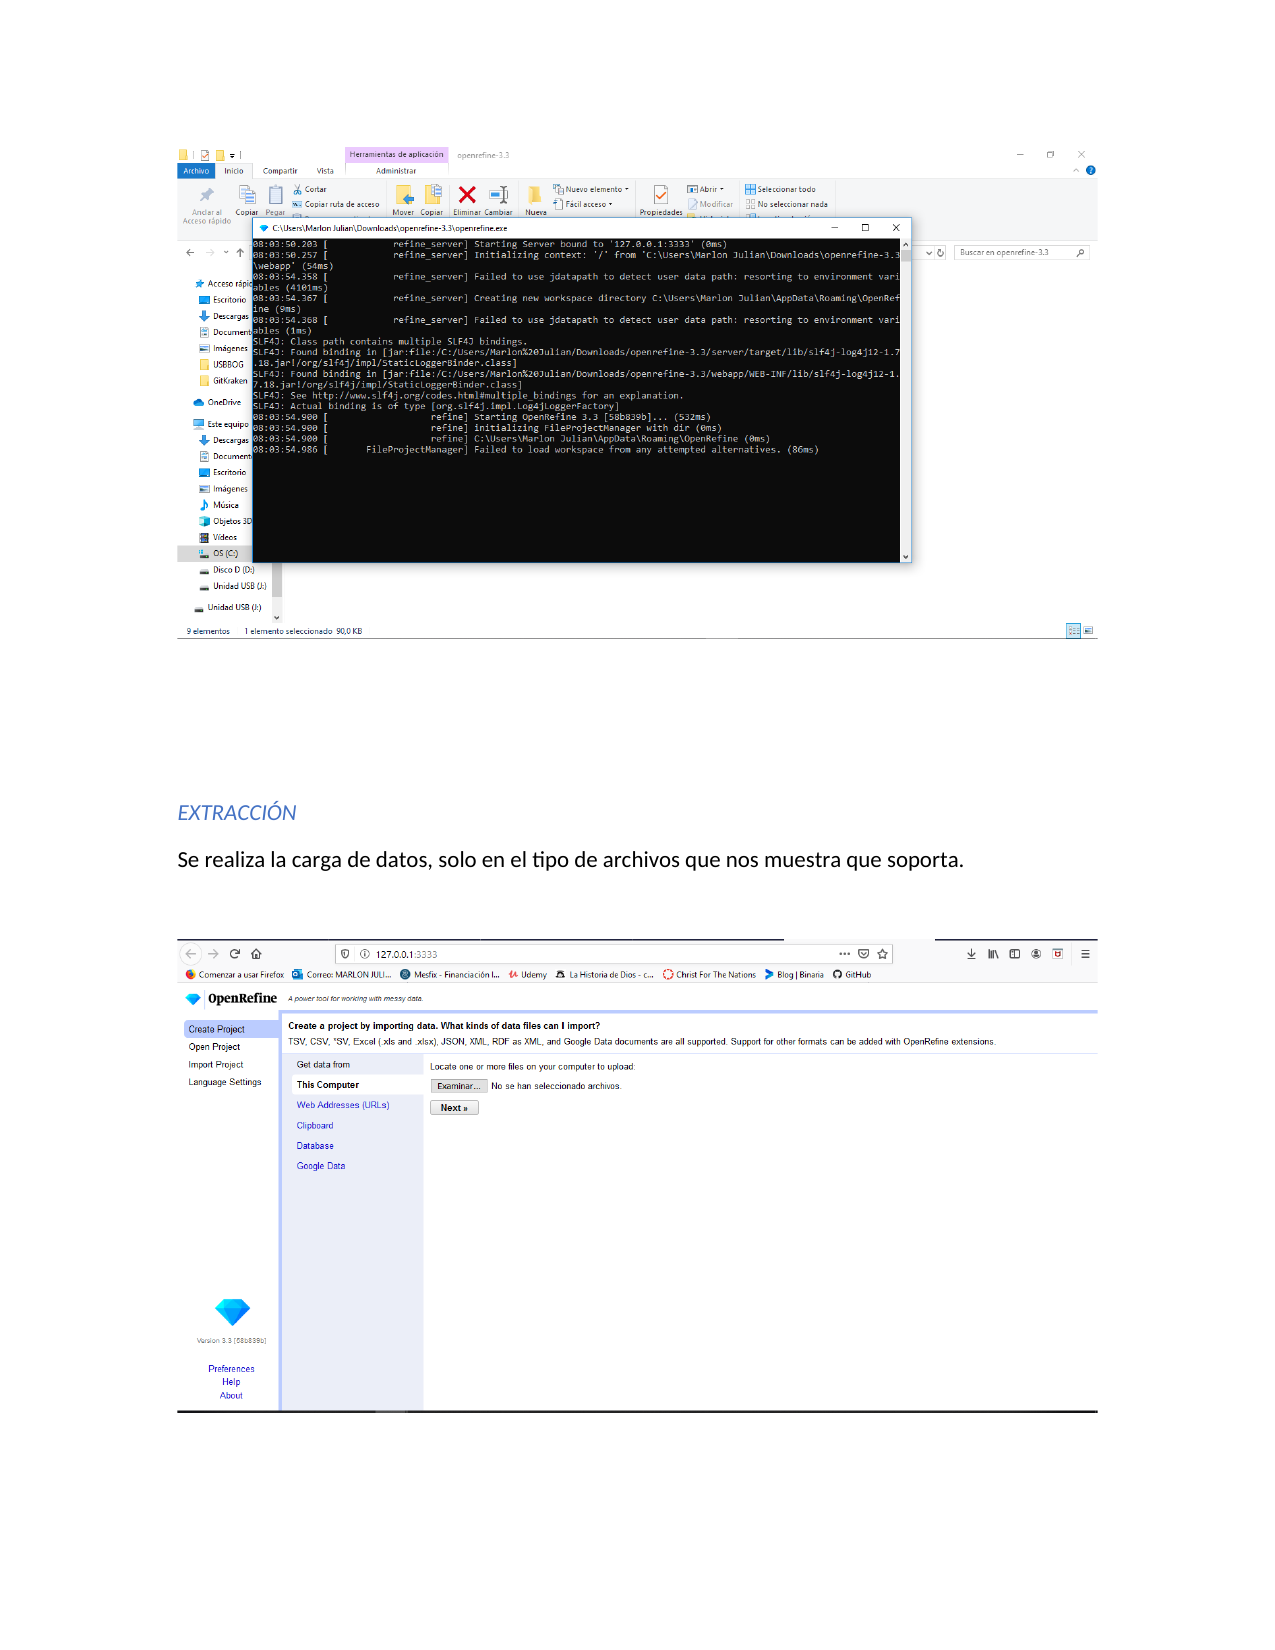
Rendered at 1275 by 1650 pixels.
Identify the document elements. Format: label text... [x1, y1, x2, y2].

picture [177, 147, 1098, 639]
picture [177, 939, 1098, 1413]
text Se realiza la carga de datos, solo en el tipo de archivos que nos muestra que soporta. [177, 845, 1098, 873]
text EXTRACCIÓN [177, 798, 1098, 826]
